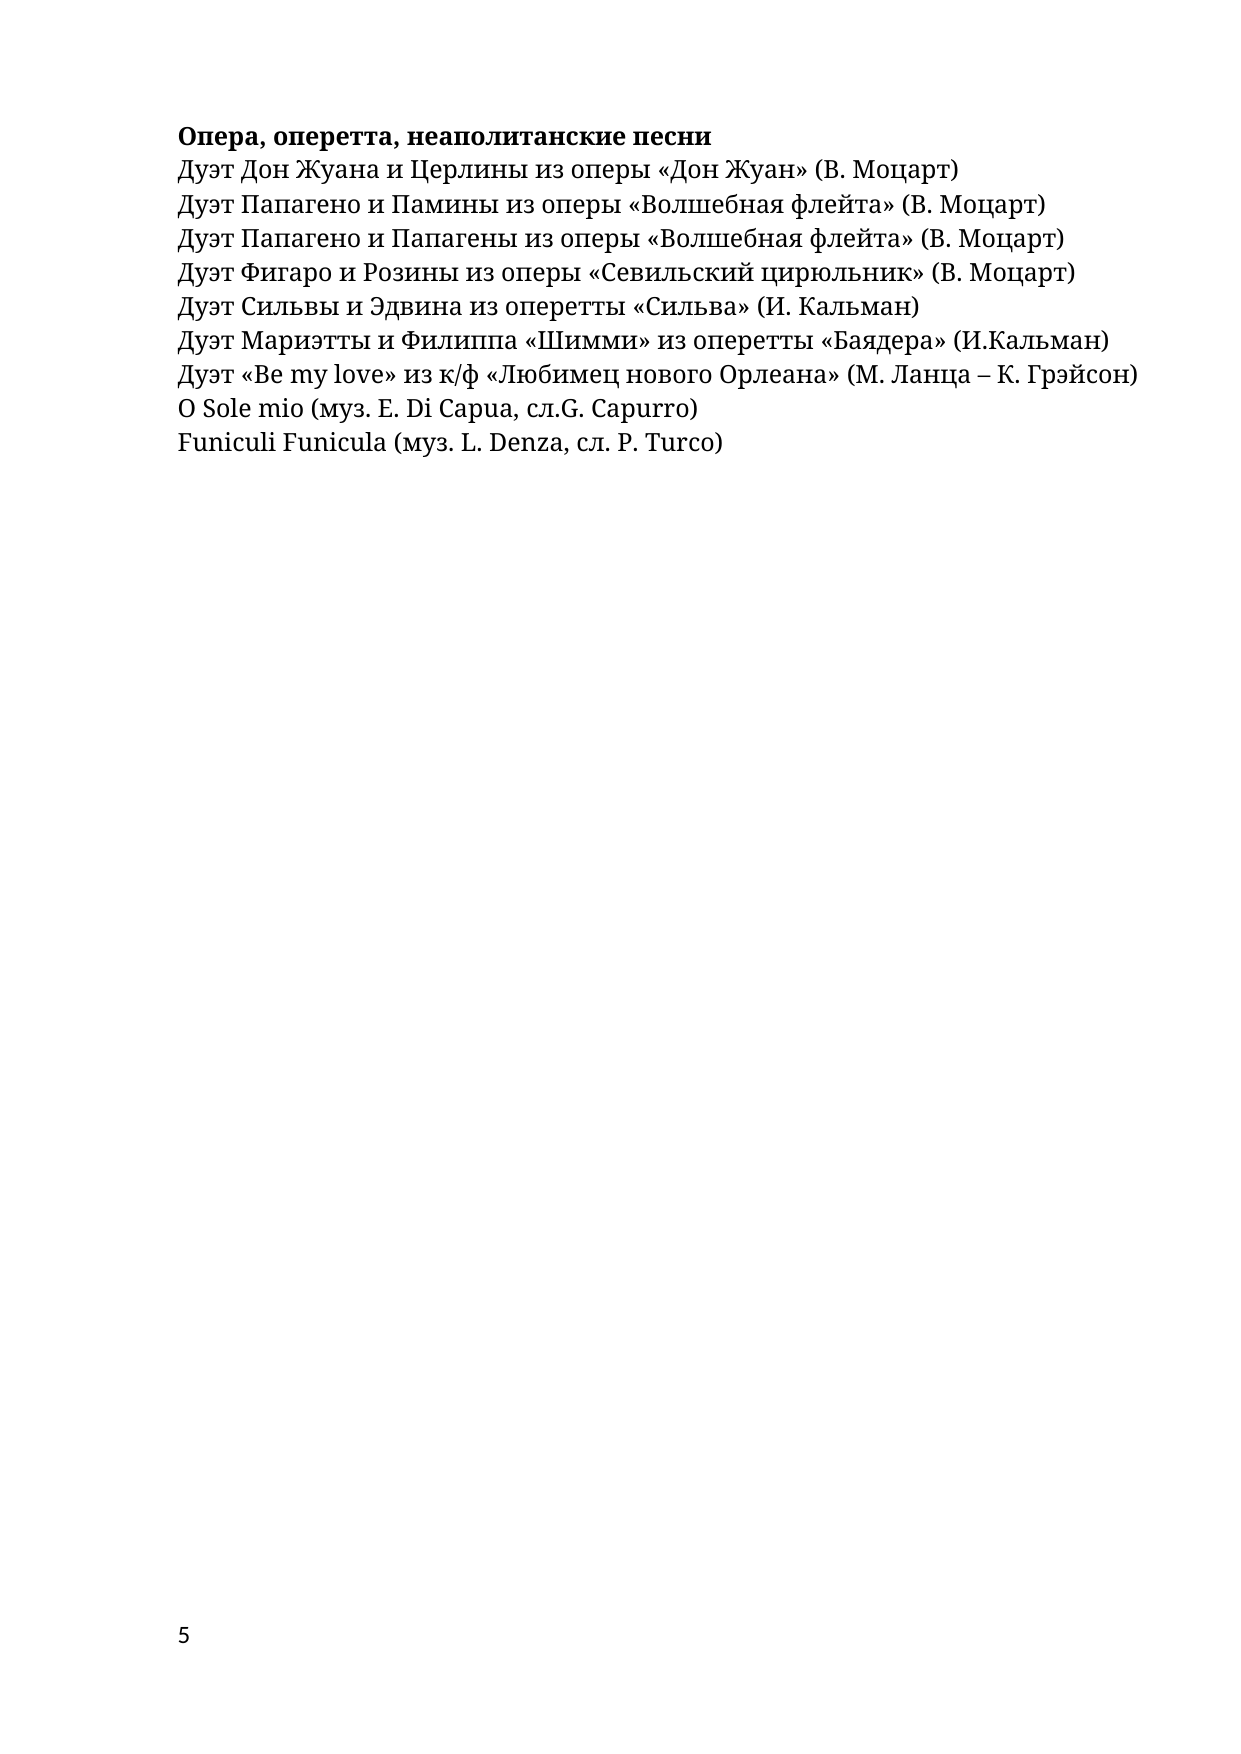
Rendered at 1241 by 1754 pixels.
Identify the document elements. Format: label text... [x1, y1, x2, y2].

text Дуэт Сильвы и Эдвина из оперетты «Сильва» (И. Кальман) [177, 288, 1152, 322]
text Дуэт Папагено и Папагены из оперы «Волшебная флейта» (В. Моцарт) [177, 220, 1152, 254]
text O Sole mio (муз. E. Di Capua, сл.G. Capurro) [177, 391, 1152, 425]
text Дуэт Мариэтты и Филиппа «Шимми» из оперетты «Баядера» (И.Кальман) [177, 322, 1152, 357]
text Дуэт «Be my love» из к/ф «Любимец нового Орлеана» (М. Ланца – К. Грэйсон) [177, 357, 1152, 391]
text Опера, оперетта, неаполитанские песни [177, 118, 1152, 152]
text Дуэт Фигаро и Розины из оперы «Севильский цирюльник» (В. Моцарт) [177, 254, 1152, 288]
text Дуэт Дон Жуана и Церлины из оперы «Дон Жуан» (В. Моцарт) [177, 152, 1152, 186]
text Дуэт Папагено и Памины из оперы «Волшебная флейта» (В. Моцарт) [177, 186, 1152, 220]
text Funiculi Funicula (муз. L. Denza, сл. P. Turco) [177, 425, 1152, 459]
